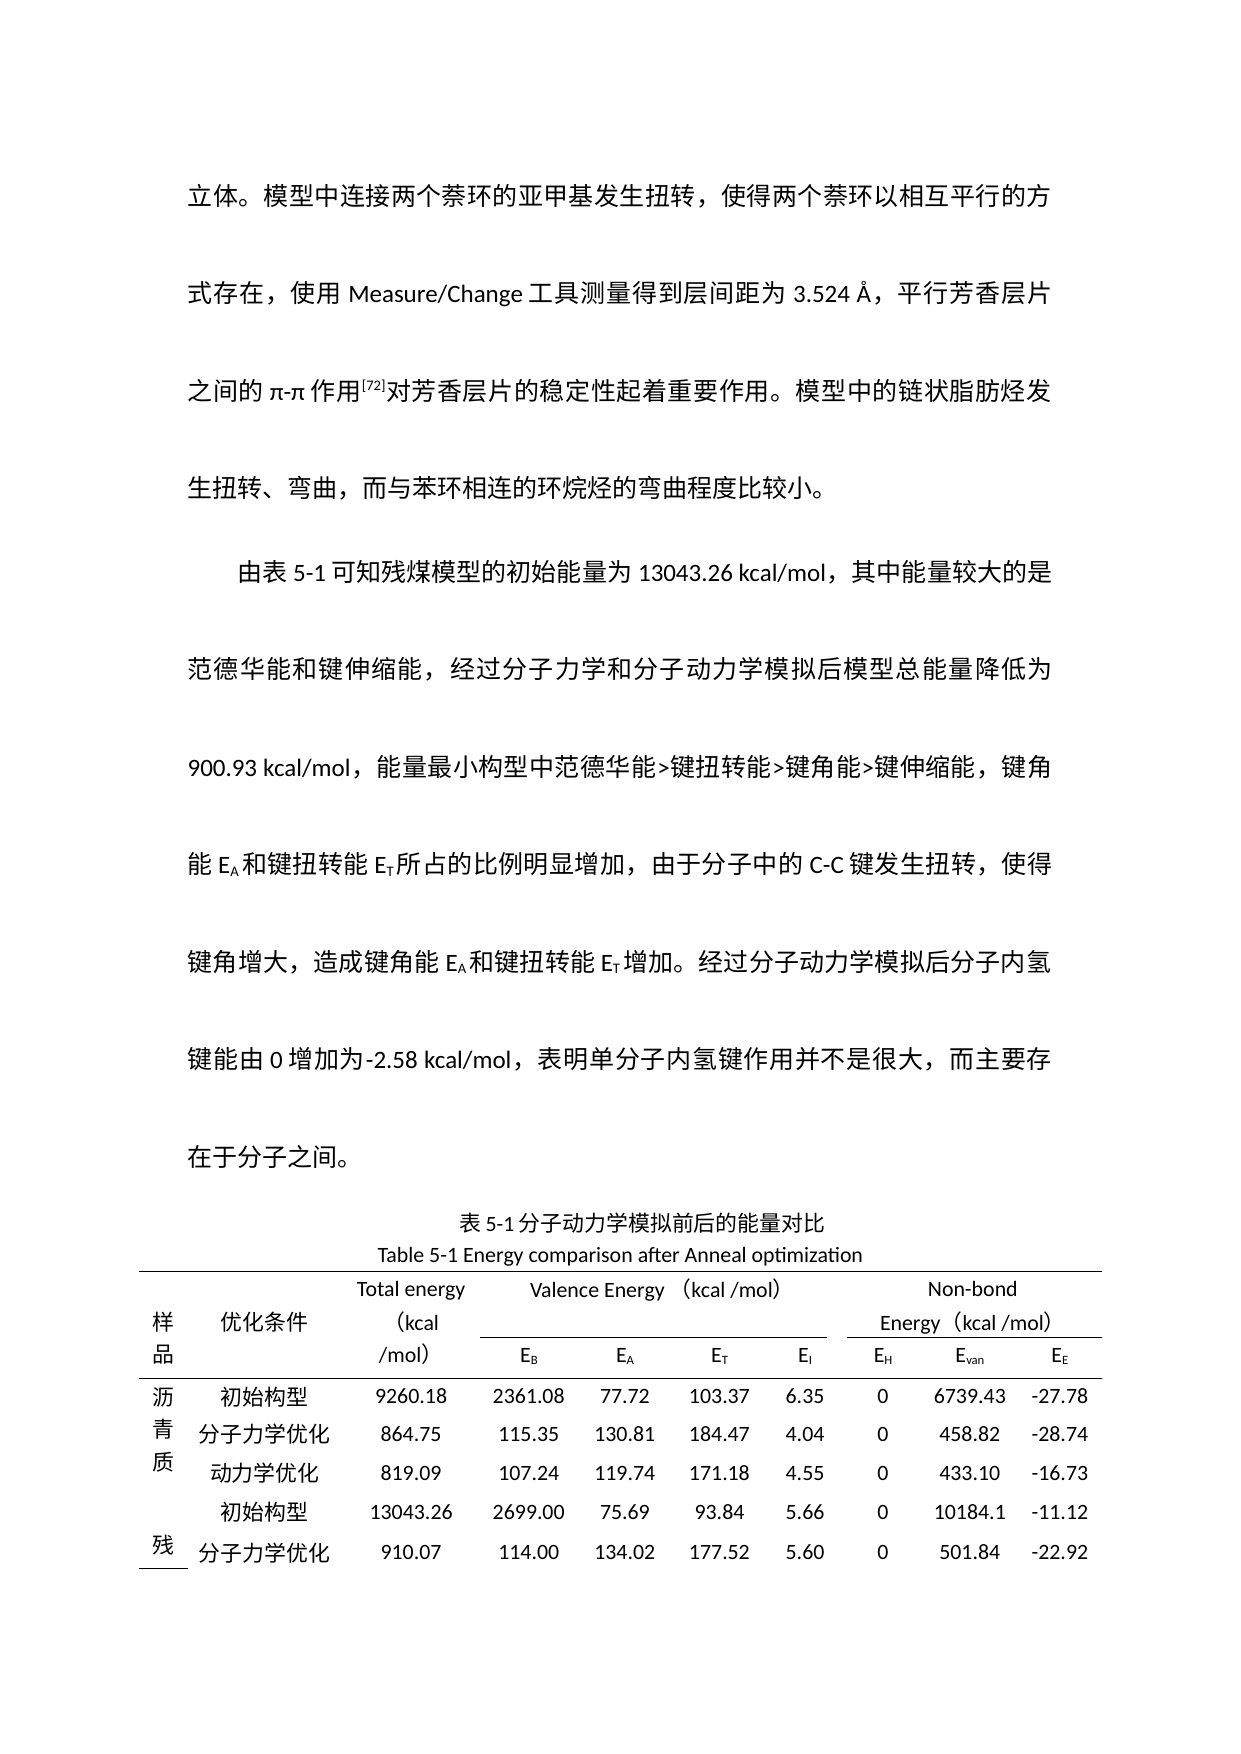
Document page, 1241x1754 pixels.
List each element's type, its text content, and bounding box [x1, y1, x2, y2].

table_cell EI [766, 1338, 844, 1378]
table_cell 9260.18 [341, 1379, 480, 1417]
table_cell 分子力学优化 [188, 1534, 341, 1568]
table_cell EB [480, 1338, 577, 1378]
table_cell 115.35 [480, 1417, 577, 1456]
table_cell 433.10 [922, 1456, 1018, 1495]
table_header 样品 [139, 1272, 187, 1378]
text Table 5-1 Energy comparison after Anneal optimization [187, 1238, 1053, 1271]
table_cell 2361.08 [480, 1379, 577, 1417]
table_cell EA [577, 1338, 673, 1378]
table_cell 130.81 [577, 1417, 673, 1456]
text 表5-1分子动力学模拟前后的能量对比 [187, 1206, 1053, 1238]
table_cell 残煤 [139, 1495, 187, 1568]
table_cell -27.78 [1018, 1379, 1102, 1417]
table_cell 114.00 [480, 1534, 577, 1568]
table_cell 119.74 [577, 1456, 673, 1495]
table_cell 0 [844, 1495, 922, 1534]
table_cell EE [1018, 1338, 1102, 1378]
table_cell 93.84 [673, 1495, 766, 1534]
table_cell -28.74 [1018, 1417, 1102, 1456]
table_cell 171.18 [673, 1456, 766, 1495]
table_cell 6.35 [766, 1379, 844, 1417]
table_cell 初始构型 [188, 1379, 341, 1417]
table_cell 77.72 [577, 1379, 673, 1417]
table_cell 107.24 [480, 1456, 577, 1495]
table_cell 5.60 [766, 1534, 844, 1568]
table_cell Evan [922, 1338, 1018, 1378]
table_cell 864.75 [341, 1417, 480, 1456]
table_cell 分子力学优化 [188, 1417, 341, 1456]
text 由表5-1可知残煤模型的初始能量为13043.26 kcal/mol，其中能量较大的是范德华能和键伸缩能，经过分子力学和分子动力学模拟后模型总能量降低为900.93 kcal/mol，能量最小构型中范德华能>键扭转能>键角能>键伸缩能，键角能EA和键扭转能ET所占的比例明显增加，由于分子中的C-C键发生扭转，使得键角增大，造成键角能EA和键扭转能ET增加。经过分子动力学模拟后分子内氢键能由0增加为-2.58 kcal/mol，表明单分子内氢键作用并不是很大，而主要存在于分子之间。 [187, 538, 1053, 1188]
table_cell 0 [844, 1417, 922, 1456]
table_cell 沥青质 [139, 1379, 187, 1495]
table_cell 5.66 [766, 1495, 844, 1534]
table_cell 819.09 [341, 1456, 480, 1495]
table_cell 910.07 [341, 1534, 480, 1568]
table_cell 501.84 [922, 1534, 1018, 1568]
table_header 优化条件 [188, 1272, 341, 1378]
table_header Valence Energy （kcal /mol） [480, 1272, 844, 1337]
table_cell 2699.00 [480, 1495, 577, 1534]
table_cell EH [844, 1338, 922, 1378]
table_cell 4.04 [766, 1417, 844, 1456]
table_cell 初始构型 [188, 1495, 341, 1534]
table_cell 13043.26 [341, 1495, 480, 1534]
table_cell -16.73 [1018, 1456, 1102, 1495]
table_cell 184.47 [673, 1417, 766, 1456]
table_header Non-bond Energy（kcal /mol） [844, 1272, 1102, 1337]
table_cell 6739.43 [922, 1379, 1018, 1417]
table_header Total energy （kcal /mol） [341, 1272, 480, 1378]
table_cell ET [673, 1338, 766, 1378]
table_cell 134.02 [577, 1534, 673, 1568]
table_cell 10184.1 [922, 1495, 1018, 1534]
table_cell 103.37 [673, 1379, 766, 1417]
table_cell 458.82 [922, 1417, 1018, 1456]
table_cell 0 [844, 1379, 922, 1417]
table_cell 0 [844, 1534, 922, 1568]
table_cell -11.12 [1018, 1495, 1102, 1534]
table_cell 0 [844, 1456, 922, 1495]
table_cell -22.92 [1018, 1534, 1102, 1568]
table_cell 4.55 [766, 1456, 844, 1495]
table_cell 75.69 [577, 1495, 673, 1534]
table_cell 动力学优化 [188, 1456, 341, 1495]
table_cell 177.52 [673, 1534, 766, 1568]
